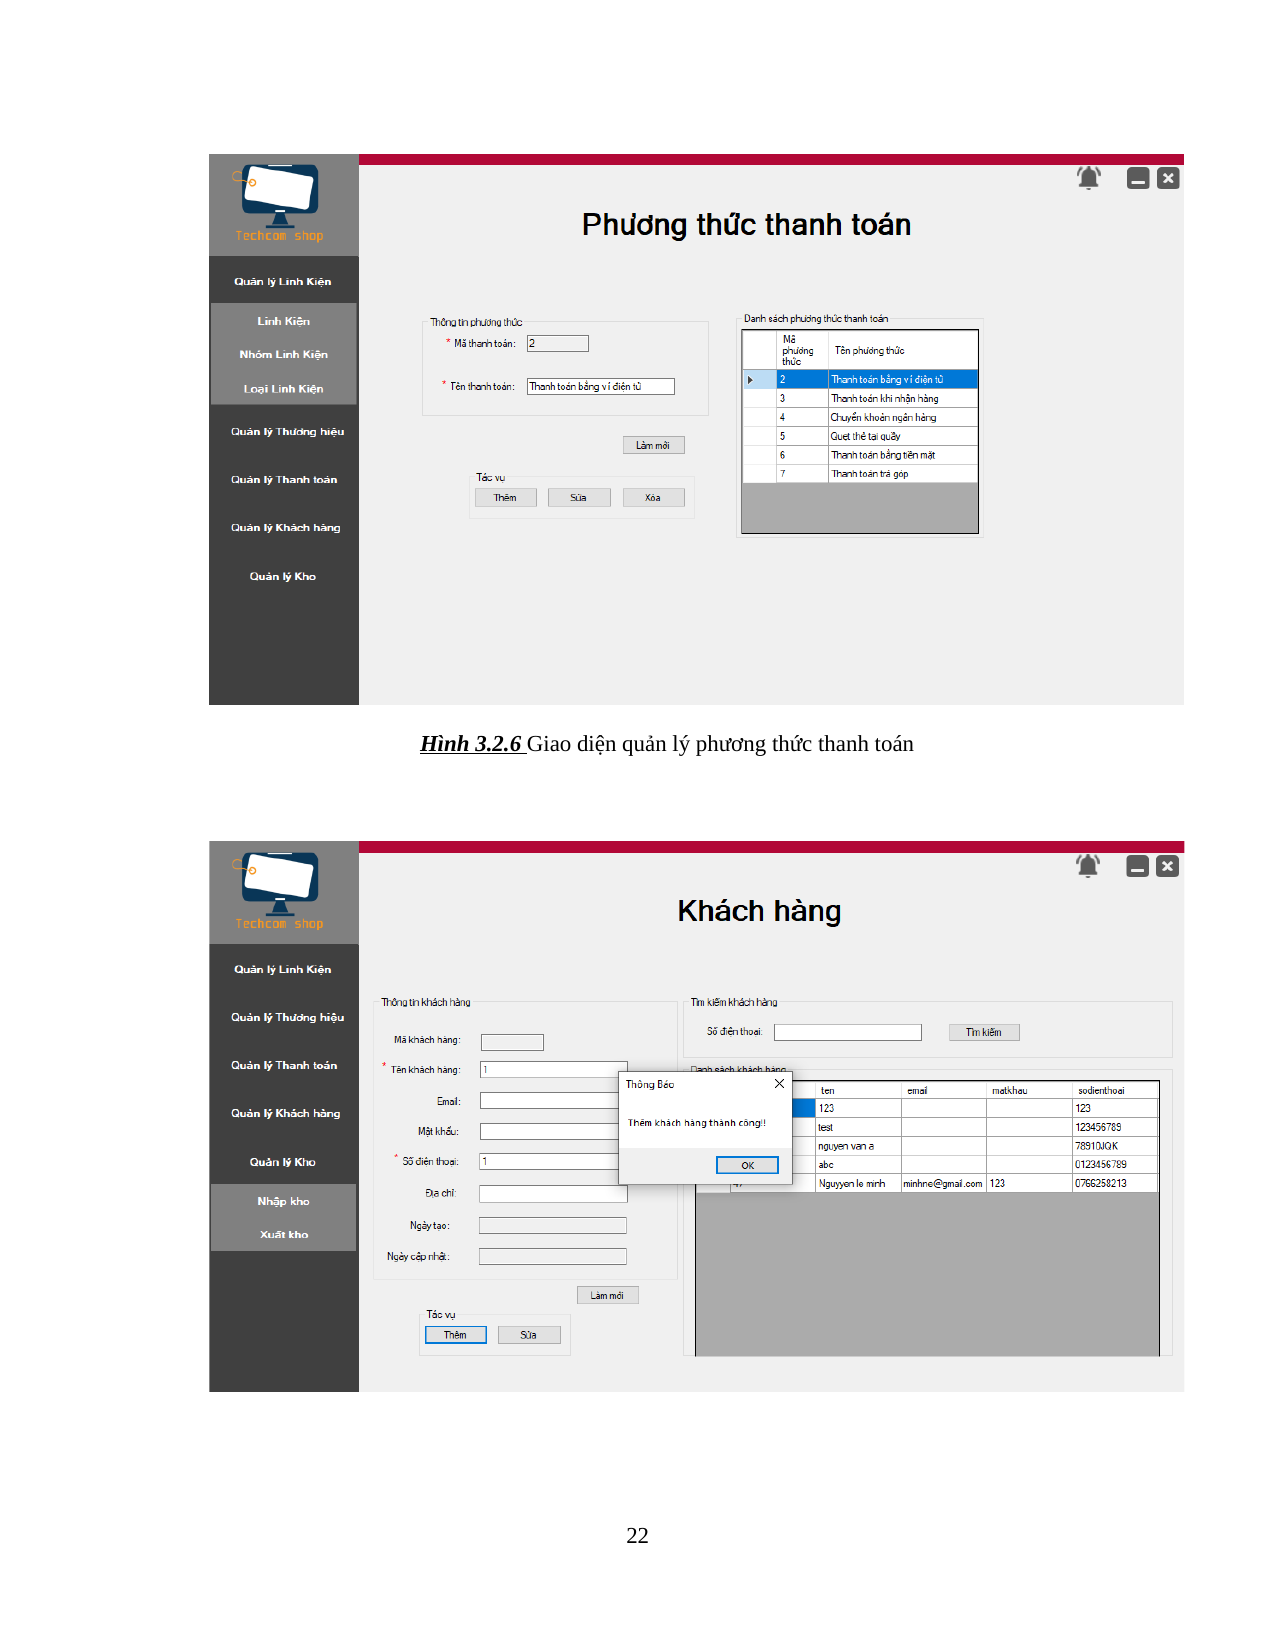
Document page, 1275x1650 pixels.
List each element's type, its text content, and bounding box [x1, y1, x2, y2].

picture [209, 841, 1185, 1392]
picture [209, 154, 1184, 705]
text Hình 3.2.6 Giao diện quản lý phương thức thanh toán [150, 730, 1125, 756]
